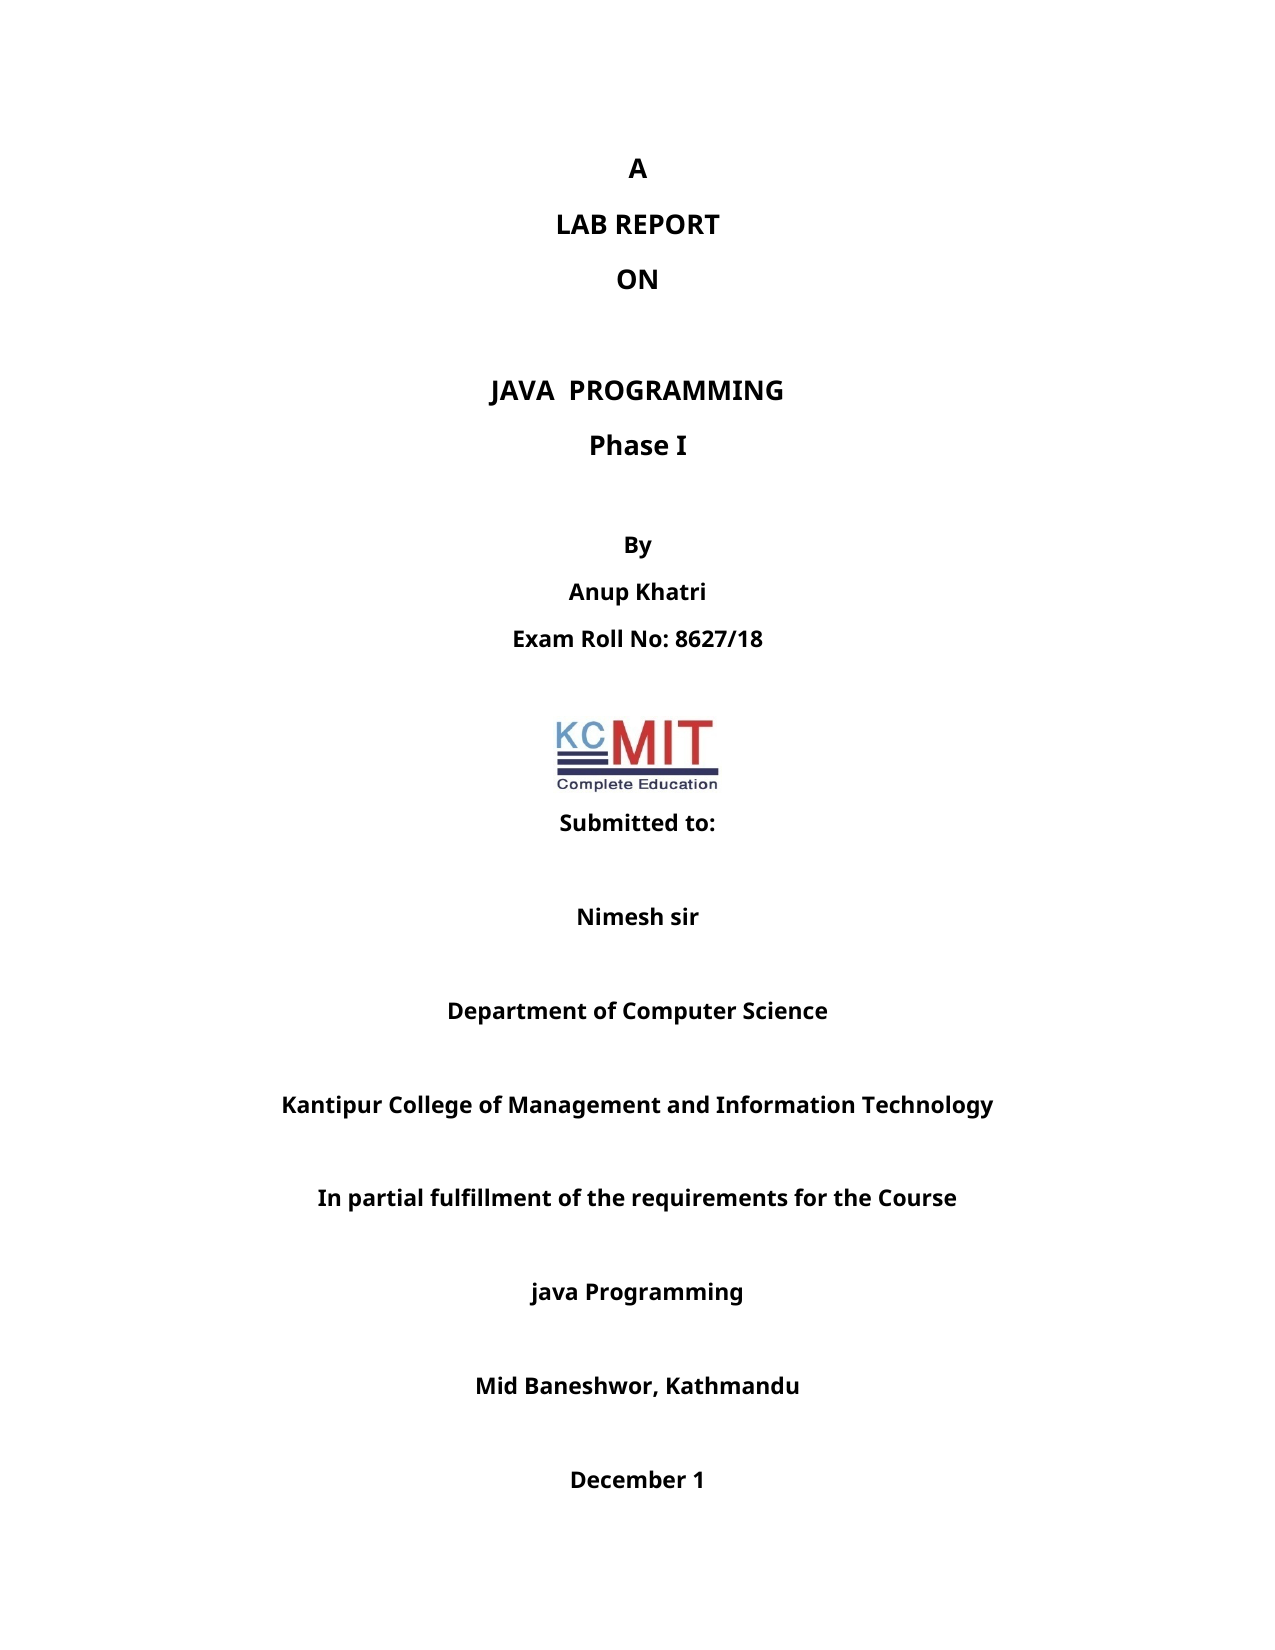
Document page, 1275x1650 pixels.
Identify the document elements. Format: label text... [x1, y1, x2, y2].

text Kantipur College of Management and Information Technology [150, 1088, 1125, 1120]
text ON [150, 261, 1125, 297]
text Exam Roll No: 8627/18 [150, 622, 1125, 654]
text A [150, 150, 1125, 187]
text Nimesh sir [150, 901, 1125, 932]
picture [553, 716, 722, 795]
text Anup Khatri [150, 576, 1125, 607]
text java PROGRAMMING [150, 371, 1125, 408]
text December 1 [150, 1463, 1125, 1495]
text java Programming [150, 1276, 1125, 1307]
text Phase I [150, 427, 1125, 463]
text LAB REPORT [150, 205, 1125, 242]
text Department of Computer Science [150, 995, 1125, 1026]
text Mid Baneshwor, Kathmandu [150, 1370, 1125, 1401]
text By [150, 529, 1125, 560]
text Submitted to: [150, 807, 1125, 838]
text In partial fulfillment of the requirements for the Course [150, 1182, 1125, 1213]
